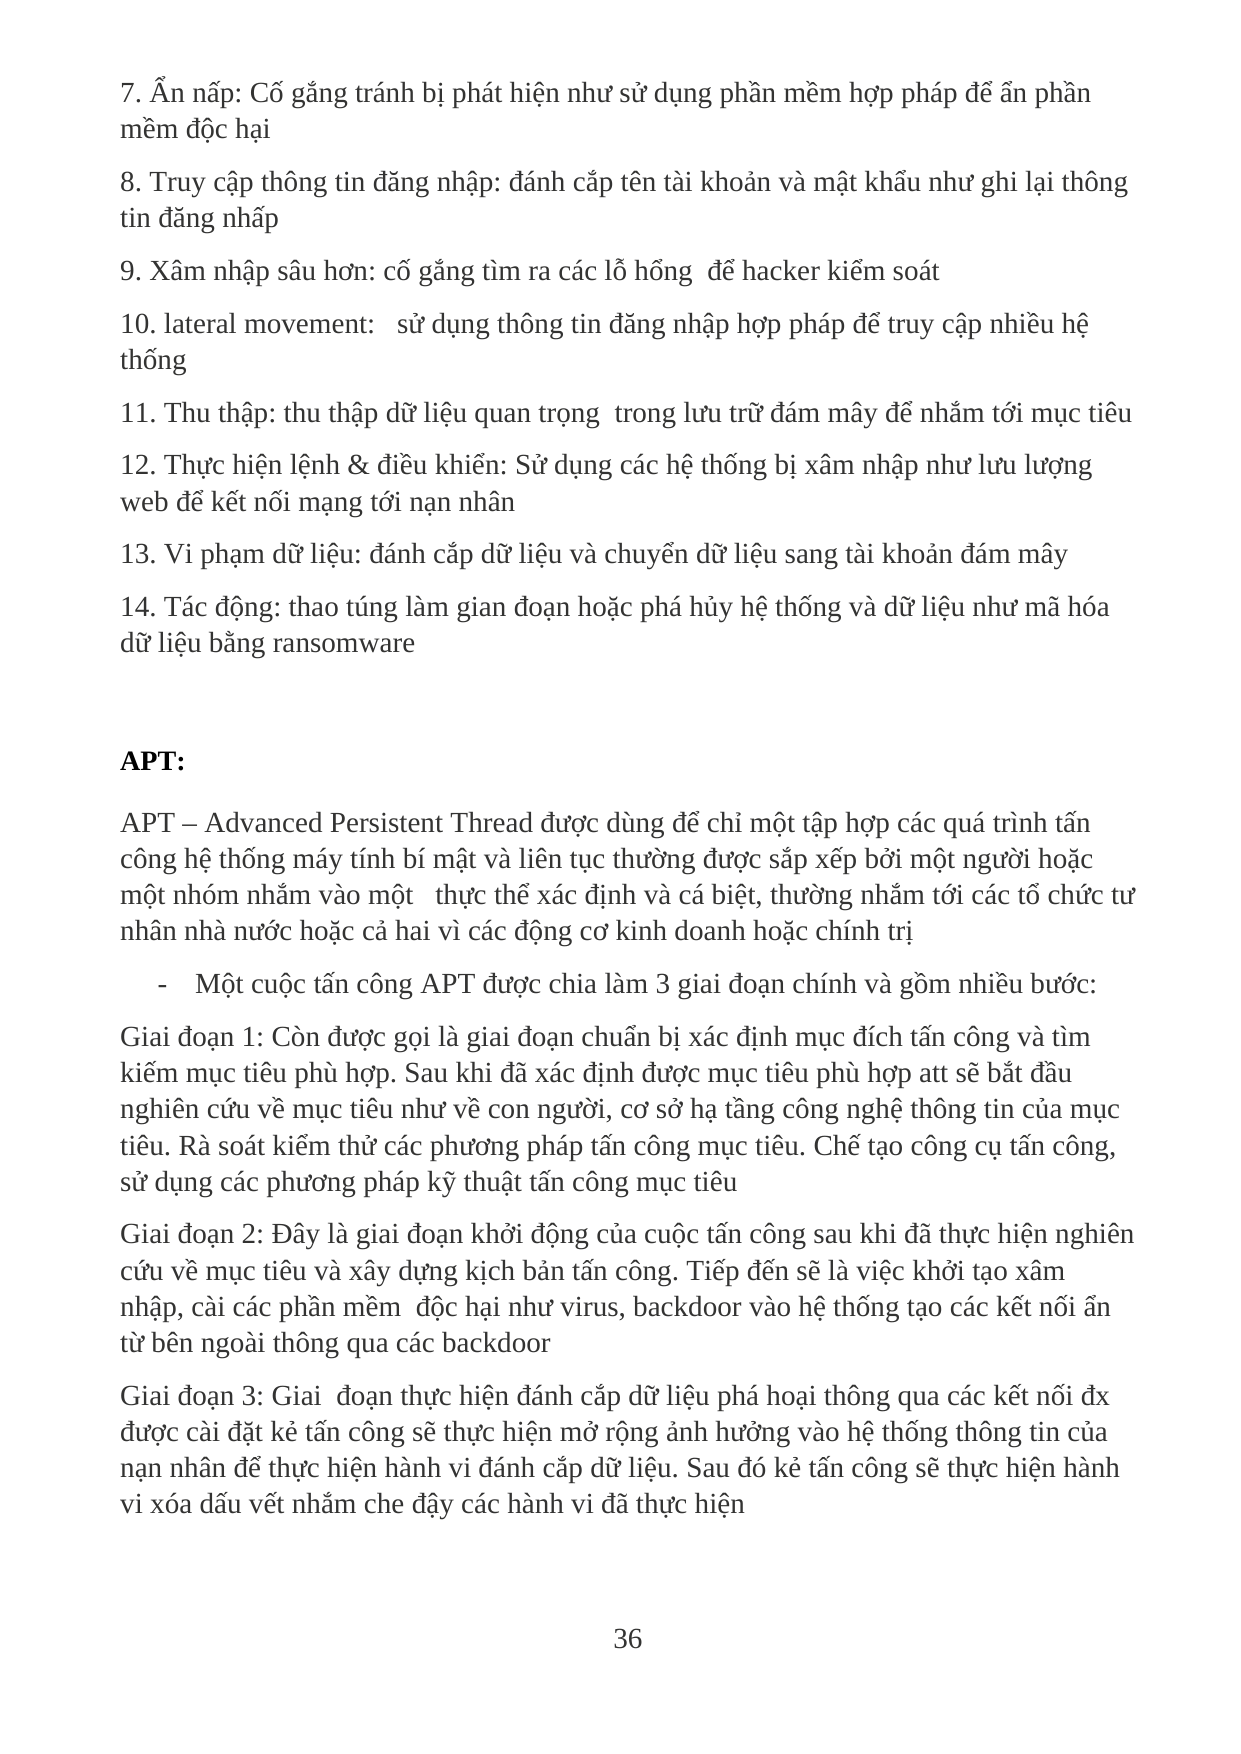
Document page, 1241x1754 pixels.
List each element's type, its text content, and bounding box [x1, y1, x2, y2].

text APT – Advanced Persistent Thread được dùng để chỉ một tập hợp các quá trình tấn công hệ thống máy tính bí mật và liên tục thường được sắp xếp bởi một người hoặc một nhóm nhắm vào một thực thể xác định và cá biệt, thường nhắm tới các tổ chức tư nhân nhà nước hoặc cả hai vì các động cơ kinh doanh hoặc chính trị [120, 805, 1135, 947]
text 7. Ẩn nấp: Cố gắng tránh bị phát hiện như sử dụng phần mềm hợp pháp để ẩn phần mềm độc hại [120, 75, 1135, 145]
text 12. Thực hiện lệnh & điều khiển: Sử dụng các hệ thống bị xâm nhập như lưu lượng web để kết nối mạng tới nạn nhân [120, 447, 1135, 517]
text Giai đoạn 1: Còn được gọi là giai đoạn chuẩn bị xác định mục đích tấn công và tìm kiếm mục tiêu phù hợp. Sau khi đã xác định được mục tiêu phù hợp att sẽ bắt đầu nghiên cứu về mục tiêu như về con người, cơ sở hạ tầng công nghệ thông tin của mục tiêu. Rà soát kiểm thử các phương pháp tấn công mục tiêu. Chế tạo công cụ tấn công, sử dụng các phương pháp kỹ thuật tấn công mục tiêu [120, 1019, 1135, 1197]
text 11. Thu thập: thu thập dữ liệu quan trọng trong lưu trữ đám mây để nhắm tới mục tiêu [120, 395, 1135, 428]
subtitle APT: [120, 743, 1135, 776]
text Giai đoạn 2: Đây là giai đoạn khởi động của cuộc tấn công sau khi đã thực hiện nghiên cứu về mục tiêu và xây dựng kịch bản tấn công. Tiếp đến sẽ là việc khởi tạo xâm nhập, cài các phần mềm độc hại như virus, backdoor vào hệ thống tạo các kết nối ẩn từ bên ngoài thông qua các backdoor [120, 1217, 1135, 1358]
text 8. Truy cập thông tin đăng nhập: đánh cắp tên tài khoản và mật khẩu như ghi lại thông tin đăng nhấp [120, 164, 1135, 234]
list Một cuộc tấn công APT được chia làm 3 giai đoạn chính và gồm nhiều bước: [157, 966, 1135, 1000]
text 9. Xâm nhập sâu hơn: cố gắng tìm ra các lỗ hổng để hacker kiểm soát [120, 253, 1135, 286]
text 14. Tác động: thao túng làm gian đoạn hoặc phá hủy hệ thống và dữ liệu như mã hóa dữ liệu bằng ransomware [120, 589, 1135, 659]
text 10. lateral movement: sử dụng thông tin đăng nhập hợp pháp để truy cập nhiều hệ thống [120, 306, 1135, 375]
text Giai đoạn 3: Giai đoạn thực hiện đánh cắp dữ liệu phá hoại thông qua các kết nối đx được cài đặt kẻ tấn công sẽ thực hiện mở rộng ảnh hưởng vào hệ thống thông tin của nạn nhân để thực hiện hành vi đánh cắp dữ liệu. Sau đó kẻ tấn công sẽ thực hiện hành vi xóa dấu vết nhắm che đậy các hành vi đã thực hiện [120, 1378, 1135, 1520]
text 13. Vi phạm dữ liệu: đánh cắp dữ liệu và chuyển dữ liệu sang tài khoản đám mây [120, 536, 1135, 570]
